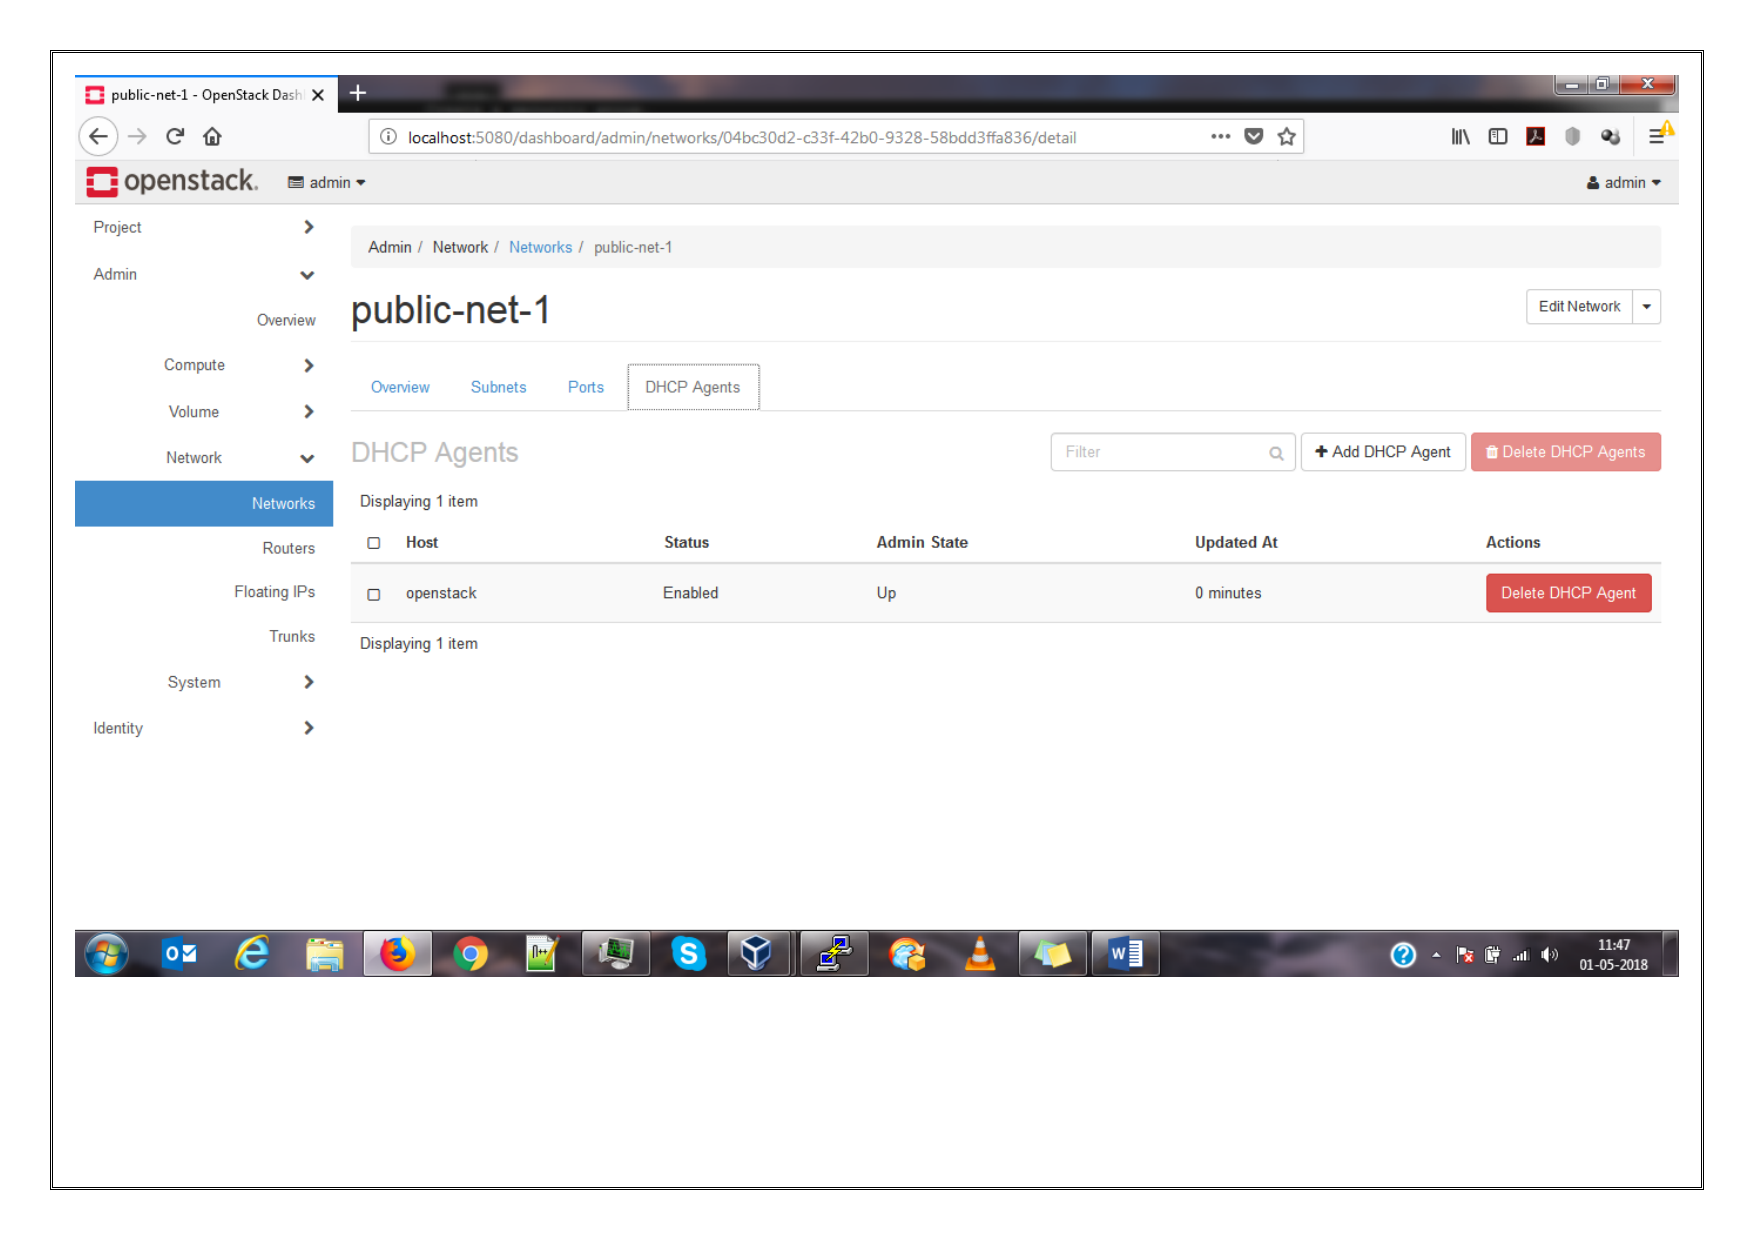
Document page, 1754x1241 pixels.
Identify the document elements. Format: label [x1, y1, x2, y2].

picture [75, 75, 1679, 977]
